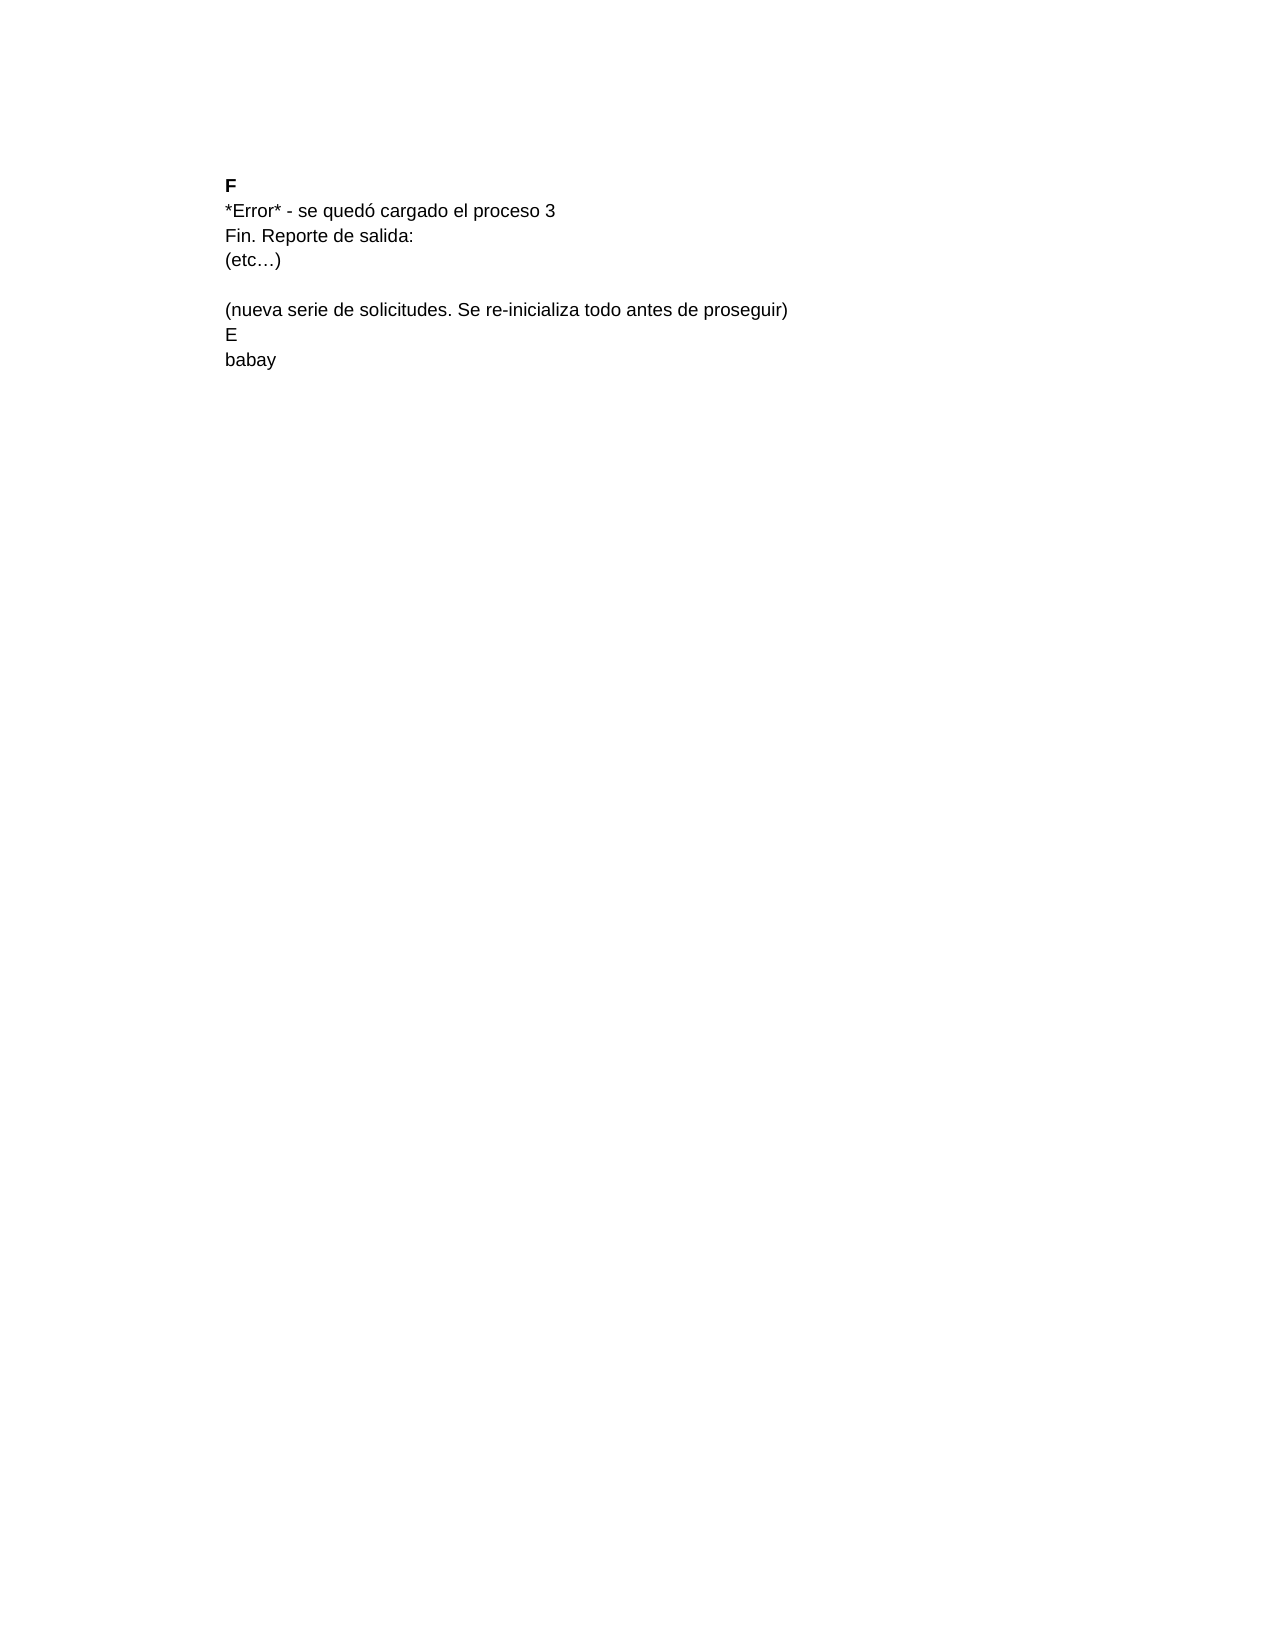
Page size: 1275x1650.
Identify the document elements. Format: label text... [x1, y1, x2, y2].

text F *Error* - se quedó cargado el proceso 3 Fin. Reporte de salida: (etc…) [225, 150, 1125, 271]
text (nueva serie de solicitudes. Se re-inicializa todo antes de proseguir) E babay [225, 274, 1125, 370]
